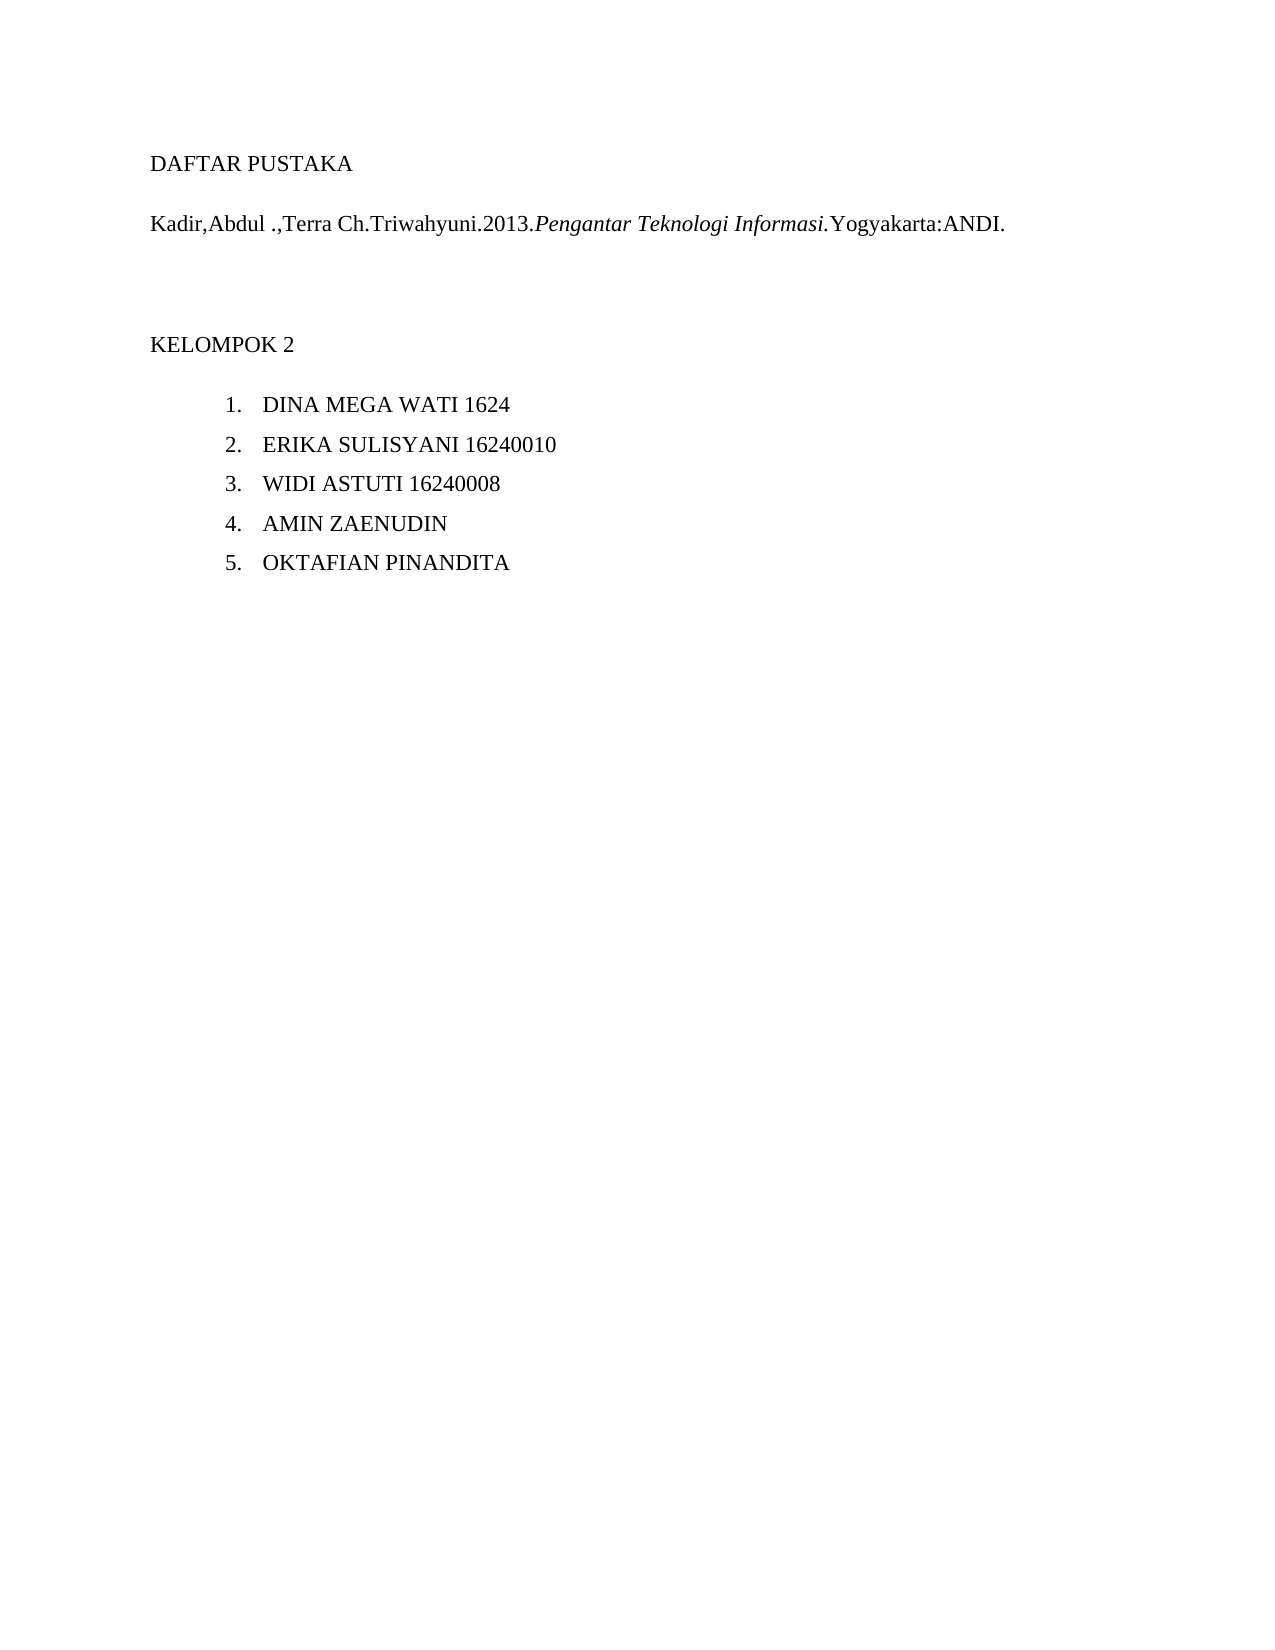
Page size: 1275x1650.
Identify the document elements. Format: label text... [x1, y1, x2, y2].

text DAFTAR PUSTAKA [150, 150, 1125, 176]
text Kadir,Abdul .,Terra Ch.Triwahyuni.2013.Pengantar Teknologi Informasi.Yogyakarta:ANDI. [150, 210, 1125, 237]
list OKTAFIAN PINANDITA [225, 549, 1125, 576]
text KELOMPOK 2 [150, 331, 1125, 357]
list WIDI ASTUTI 16240008 [225, 470, 1125, 497]
list ERIKA SULISYANI 16240010 [225, 431, 1125, 457]
list AMIN ZAENUDIN [225, 510, 1125, 536]
list DINA MEGA WATI 1624 [225, 391, 1125, 418]
